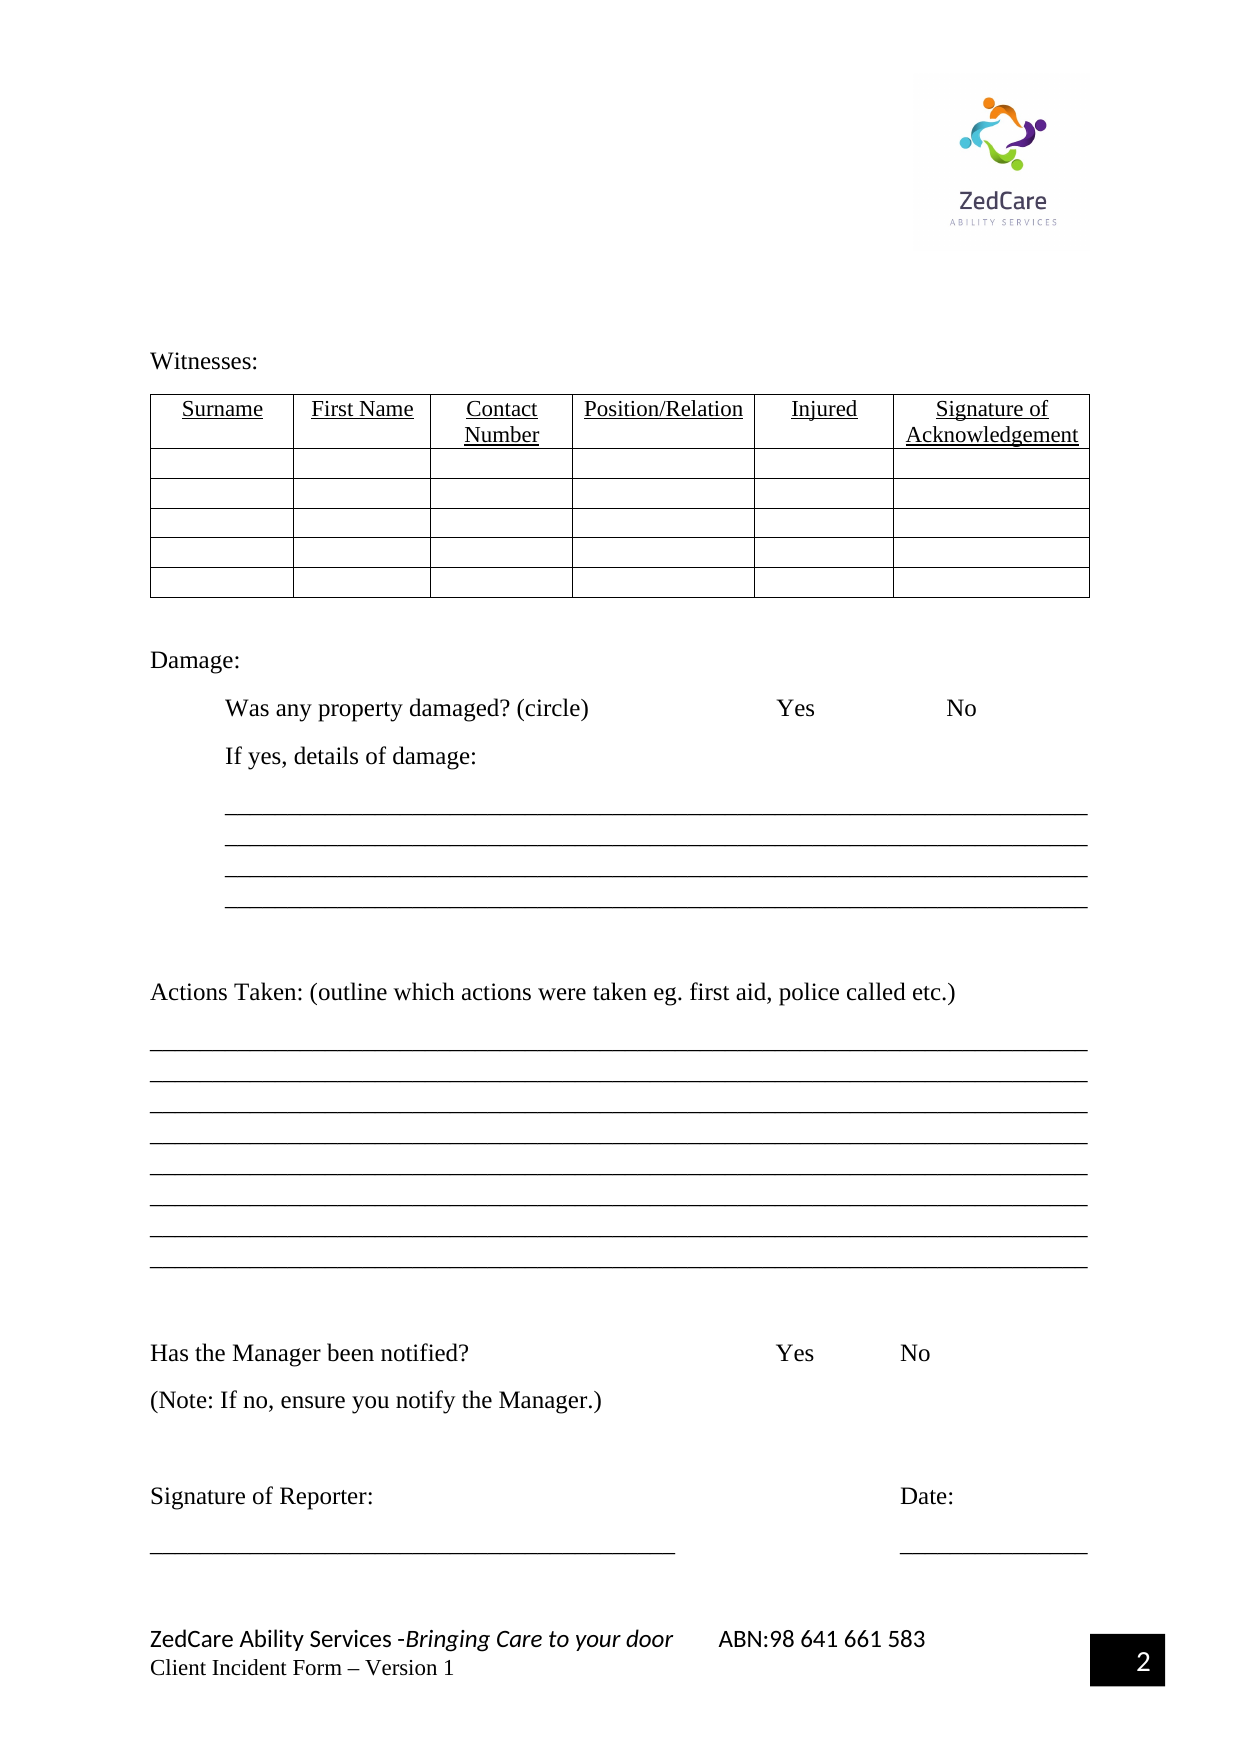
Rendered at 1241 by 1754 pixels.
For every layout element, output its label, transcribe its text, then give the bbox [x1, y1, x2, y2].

table_cell [894, 449, 1089, 478]
table_cell [755, 449, 893, 478]
table_cell [294, 509, 430, 537]
table_cell [573, 479, 754, 507]
table_header First Name [294, 395, 430, 448]
table_cell [431, 509, 572, 537]
table_cell [431, 568, 572, 597]
text Damage: [150, 646, 1090, 674]
text Has the Manager been notified? Yes No [150, 1338, 1090, 1366]
table_header Contact Number [431, 395, 572, 448]
table_cell [894, 509, 1089, 537]
table_cell [431, 479, 572, 507]
table_cell [151, 509, 293, 537]
table_cell [151, 538, 293, 567]
table_header Surname [151, 395, 293, 448]
text Signature of Reporter: Date: [150, 1481, 1090, 1509]
text ____________________________________________________________________________________________________________________________________________________________________________________________________________________________________________________________________________________ [225, 789, 1090, 911]
table_cell [151, 479, 293, 507]
table_cell [294, 568, 430, 597]
text If yes, details of damage: [150, 741, 1090, 770]
table_cell [294, 449, 430, 478]
table_cell [894, 538, 1089, 567]
table_cell [755, 509, 893, 537]
table_header Position/Relation [573, 395, 754, 448]
table_cell [151, 568, 293, 597]
text (Note: If no, ensure you notify the Manager.) [150, 1385, 1090, 1414]
text Was any property damaged? (circle) Yes No [150, 693, 1090, 722]
text Witnesses: [150, 346, 1090, 375]
table_cell [755, 479, 893, 507]
table_cell [151, 449, 293, 478]
table_cell [294, 479, 430, 507]
table_header Injured [755, 395, 893, 448]
picture [913, 73, 1091, 251]
table_cell [894, 479, 1089, 507]
table_cell [755, 538, 893, 567]
text ________________________________________________________________________________________________________________________________________________________________________________________________________________________________________________________________________________________________________________________________________________________________________________________________________________________________________________________________________________________________________________________________________________________________________________________________________________________ [150, 1025, 1090, 1271]
table_cell [573, 509, 754, 537]
text Actions Taken: (outline which actions were taken eg. first aid, police called etc.) [150, 977, 1090, 1006]
table_cell [894, 568, 1089, 597]
table_header Signature of Acknowledgement [894, 395, 1089, 448]
text __________________________________________ _______________ [150, 1528, 1090, 1557]
table_cell [573, 449, 754, 478]
table_cell [431, 538, 572, 567]
table_cell [431, 449, 572, 478]
table_cell [573, 538, 754, 567]
table_cell [294, 538, 430, 567]
table_cell [755, 568, 893, 597]
table_cell [573, 568, 754, 597]
